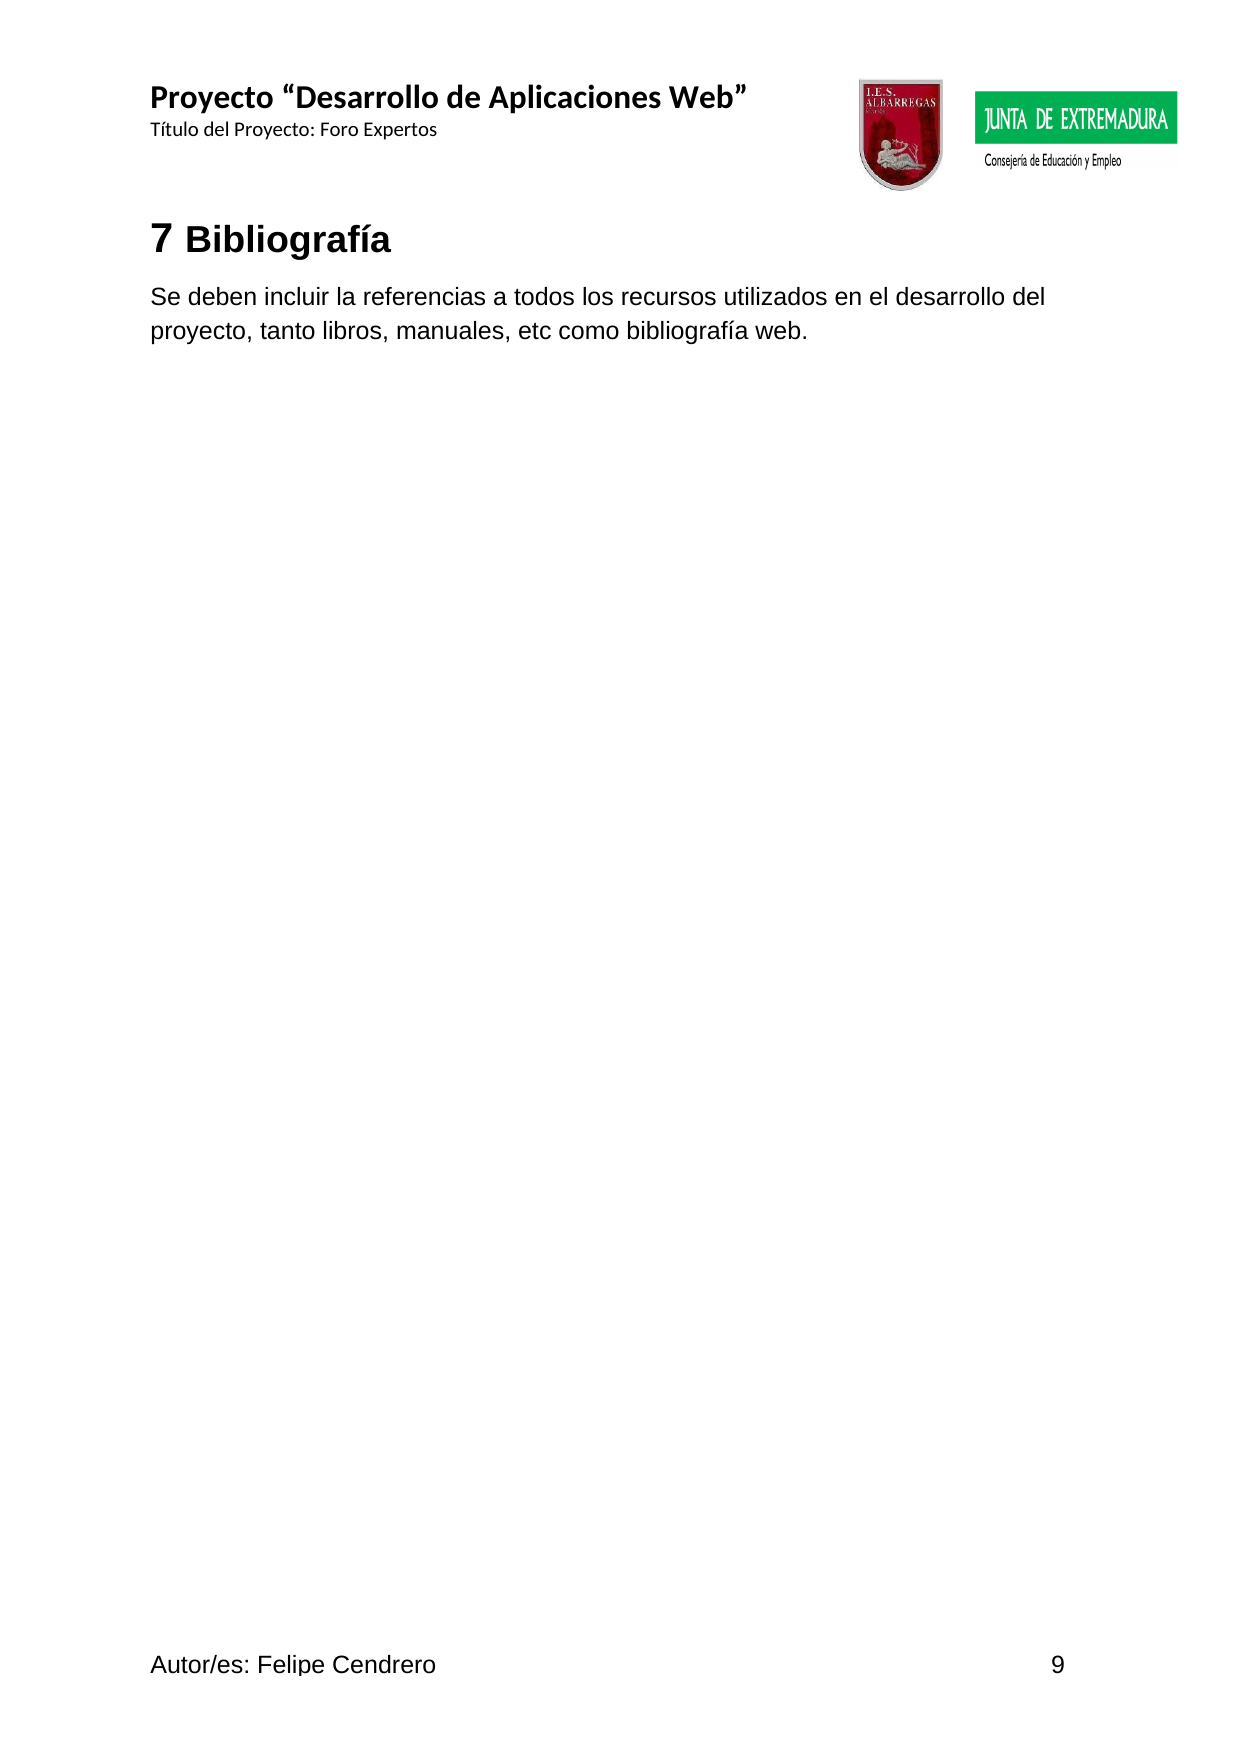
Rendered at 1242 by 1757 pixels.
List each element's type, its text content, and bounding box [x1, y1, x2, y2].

text Se deben incluir la referencias a todos los recursos utilizados en el desarrollo del proyecto, tanto libros, manuales, etc como bibliografía web. [150, 282, 1104, 345]
picture [975, 91, 1178, 170]
picture [858, 78, 943, 191]
subtitle Bibliografía [150, 213, 1104, 261]
